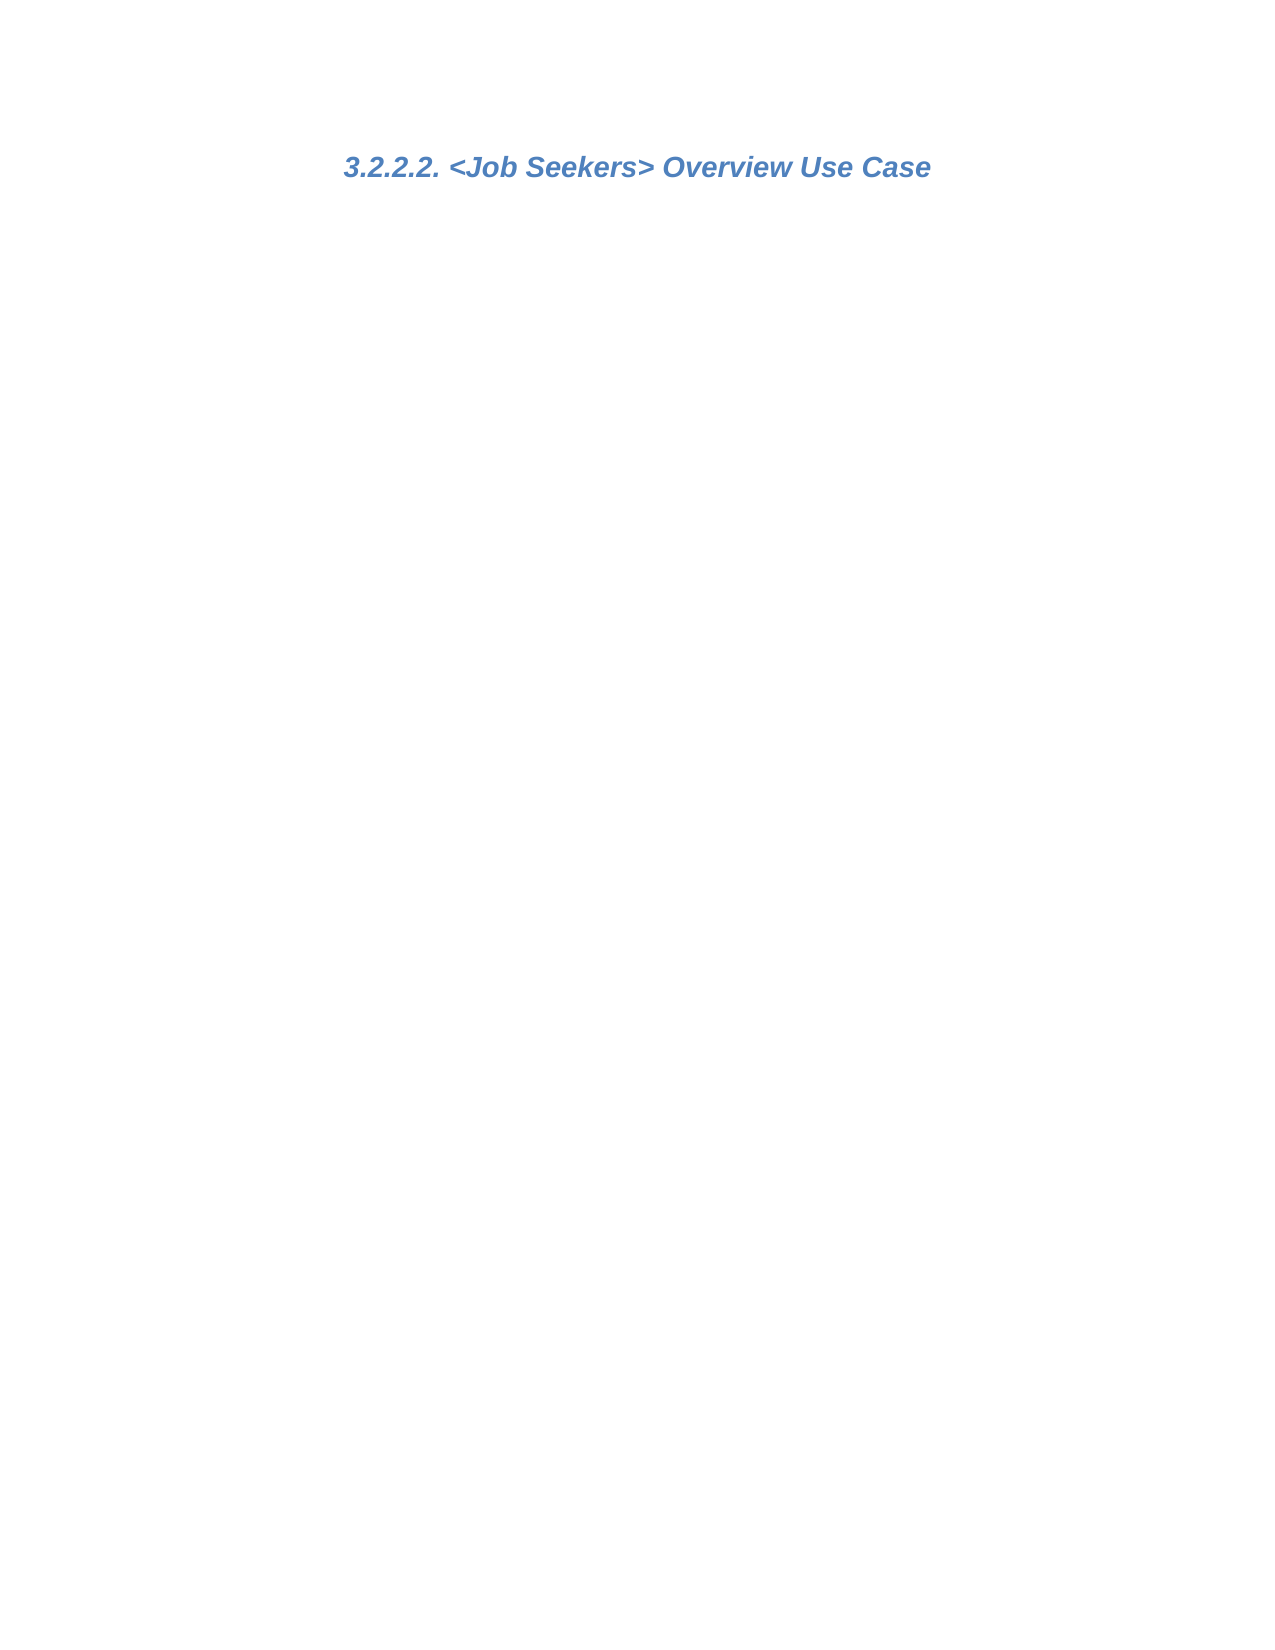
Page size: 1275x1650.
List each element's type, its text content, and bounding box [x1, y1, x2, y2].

subtitle 3.2.2.2. <Job Seekers> Overview Use Case [150, 150, 1125, 183]
